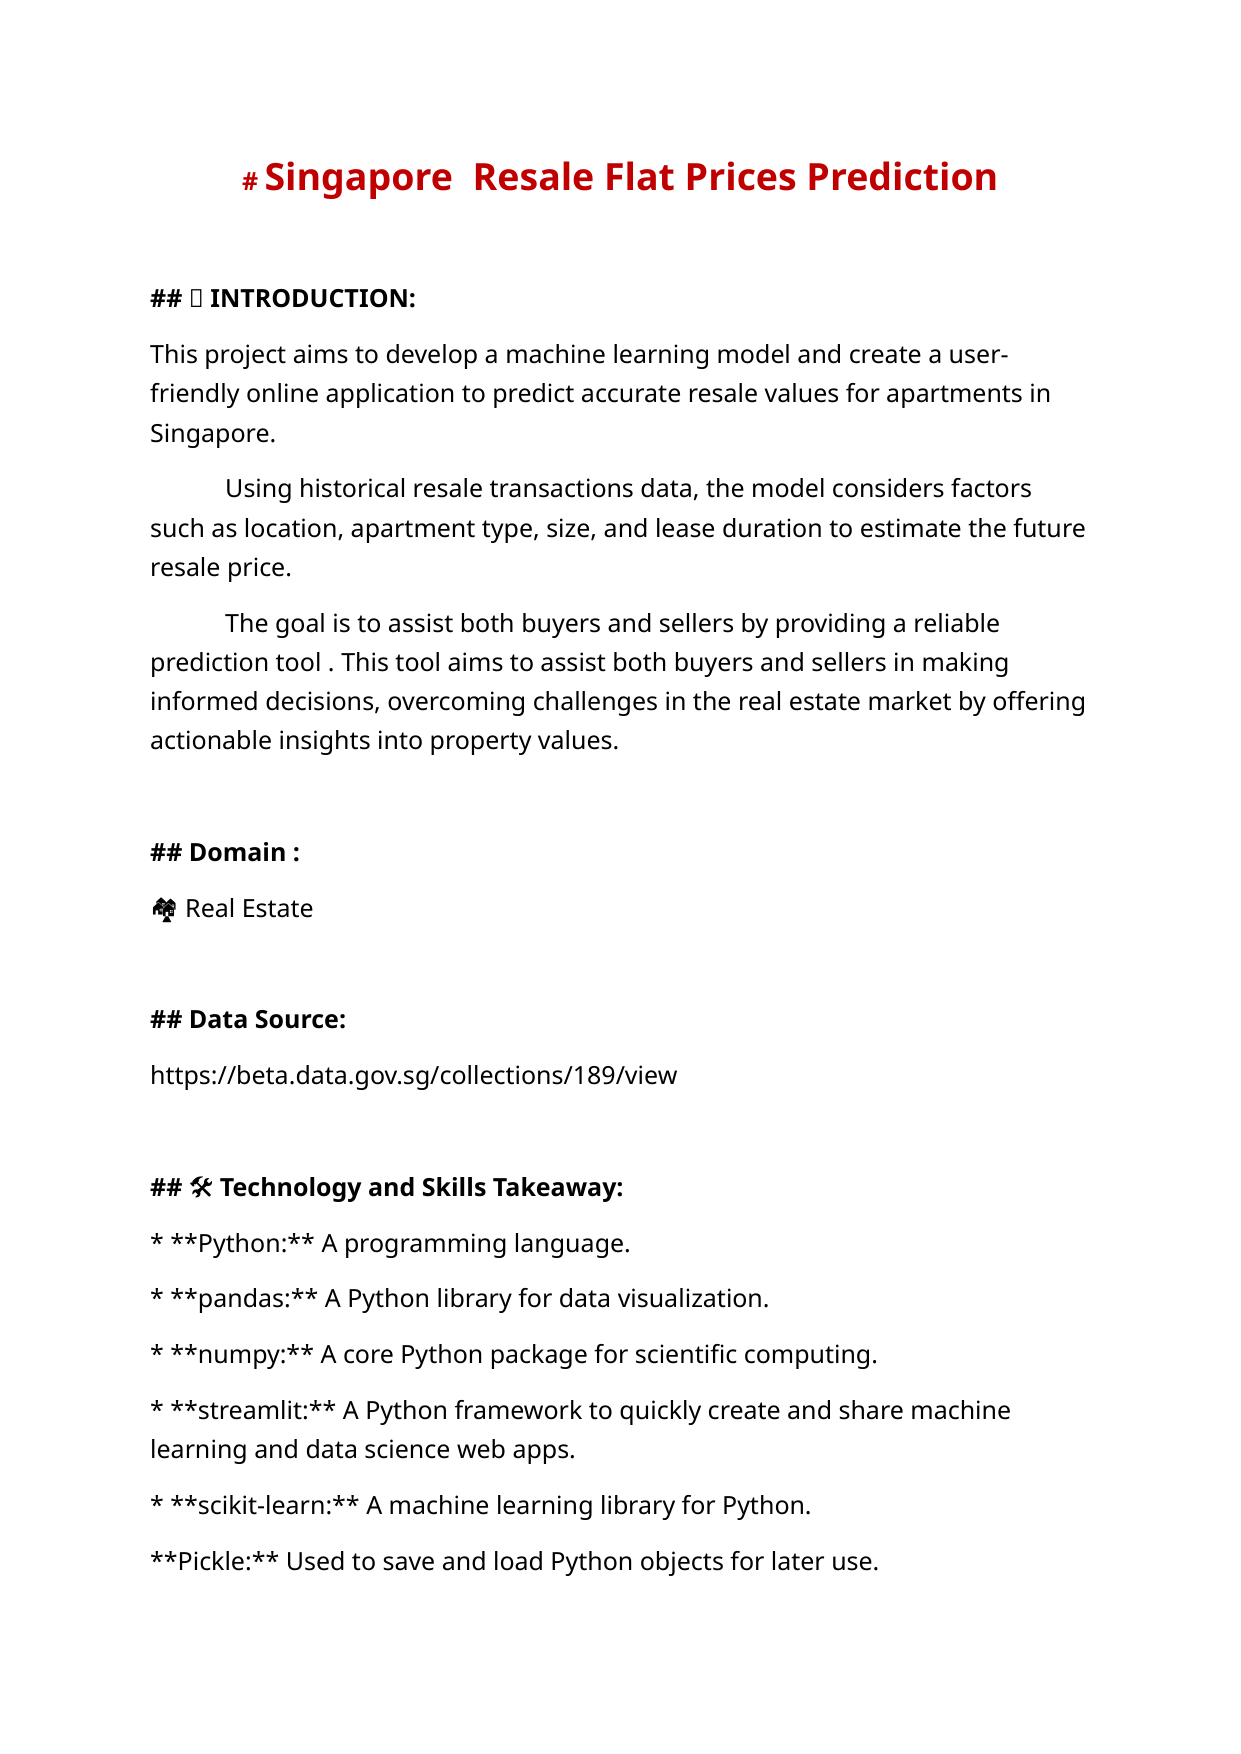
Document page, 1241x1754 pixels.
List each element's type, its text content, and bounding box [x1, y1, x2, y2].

text https://beta.data.gov.sg/collections/189/view [150, 1058, 1090, 1092]
text Using historical resale transactions data, the model considers factors such as location, apartment type, size, and lease duration to estimate the future resale price. [150, 471, 1090, 583]
text ## Data Source: [150, 1002, 1090, 1036]
text * **pandas:** A Python library for data visualization. [150, 1281, 1090, 1315]
text 🏘️ Real Estate [150, 890, 1090, 924]
text * **Python:** A programming language. [150, 1225, 1090, 1259]
text **Pickle:** Used to save and load Python objects for later use. [150, 1544, 1090, 1578]
text The goal is to assist both buyers and sellers by providing a reliable prediction tool . This tool aims to assist both buyers and sellers in making informed decisions, overcoming challenges in the real estate market by offering actionable insights into property values. [150, 605, 1090, 757]
text # Singapore Resale Flat Prices Prediction [150, 150, 1090, 201]
text * **numpy:** A core Python package for scientific computing. [150, 1337, 1090, 1371]
text ## Domain : [150, 834, 1090, 868]
text ## 🛠 Technology and Skills Takeaway: [150, 1169, 1090, 1203]
text ## 📘 INTRODUCTION: [150, 281, 1090, 315]
text * **scikit-learn:** A machine learning library for Python. [150, 1488, 1090, 1522]
text This project aims to develop a machine learning model and create a user-friendly online application to predict accurate resale values for apartments in Singapore. [150, 337, 1090, 449]
text * **streamlit:** A Python framework to quickly create and share machine learning and data science web apps. [150, 1393, 1090, 1466]
